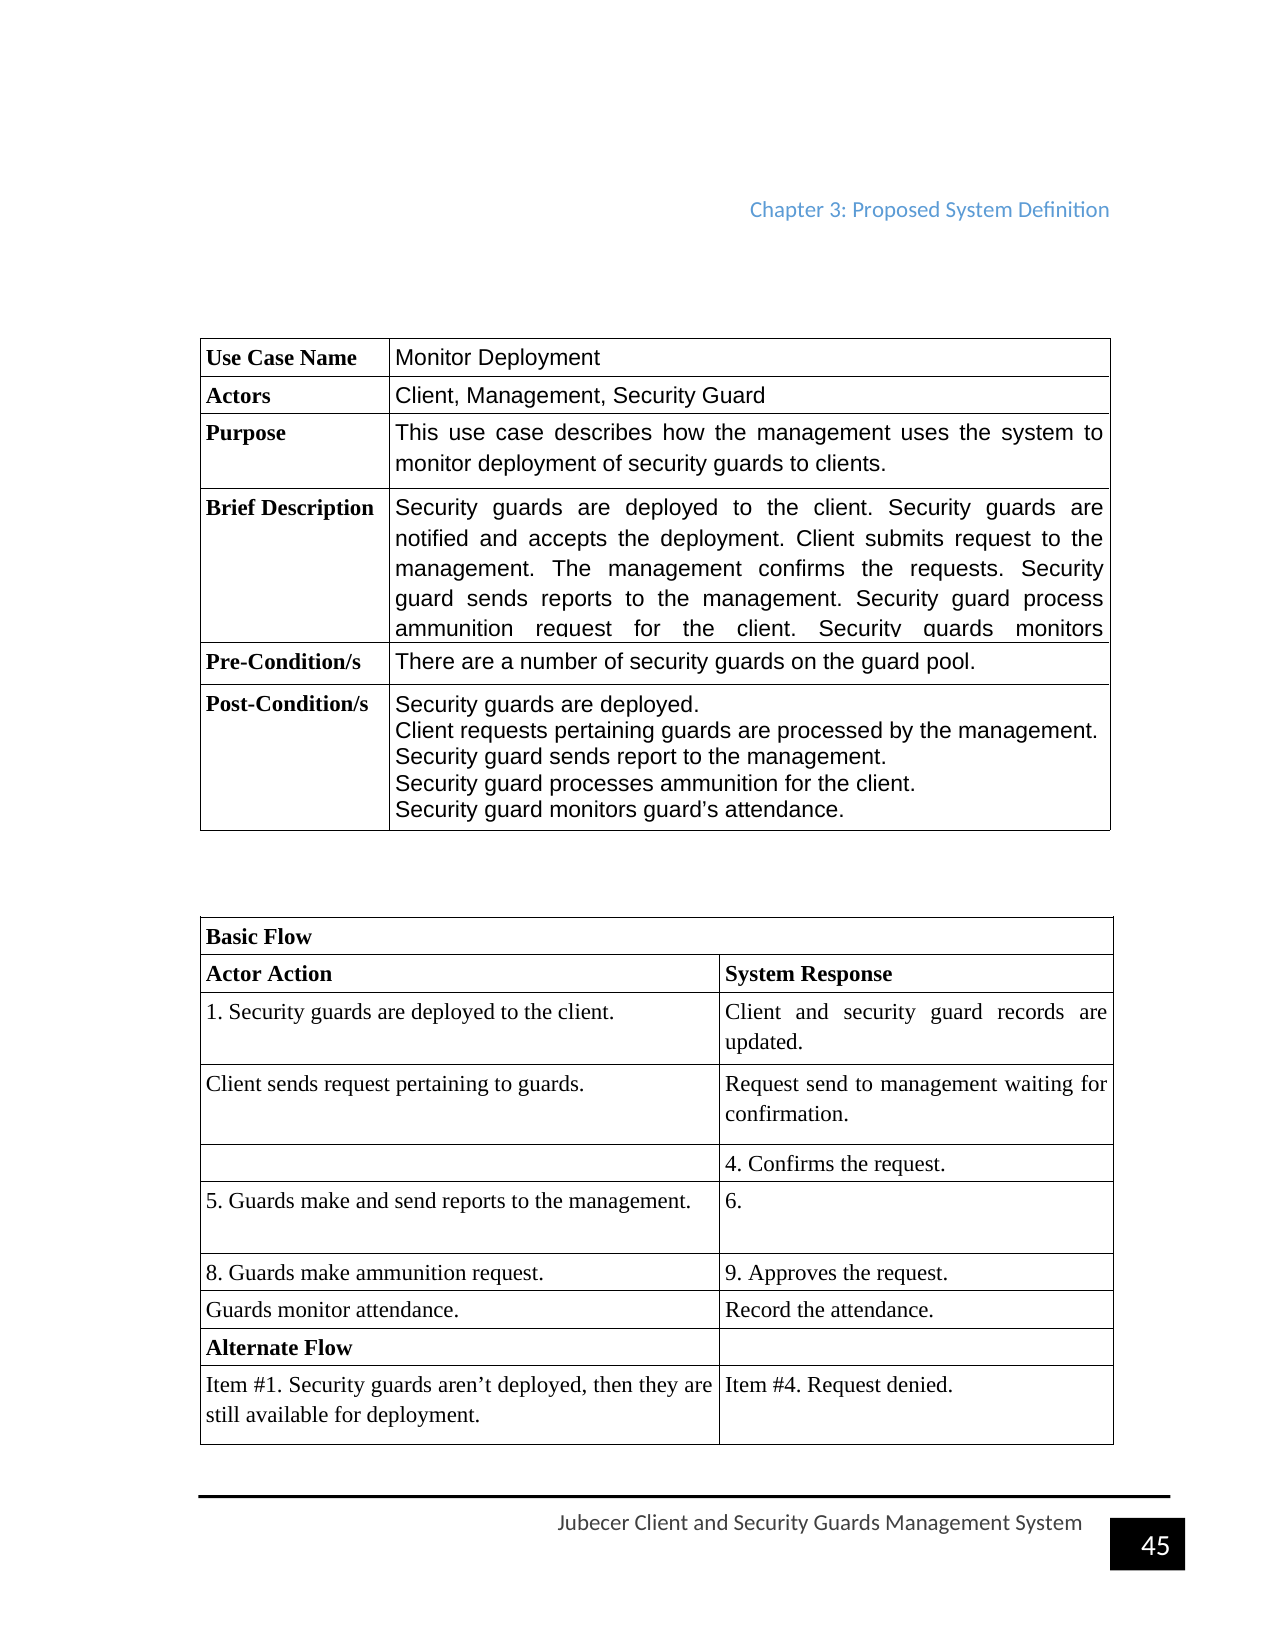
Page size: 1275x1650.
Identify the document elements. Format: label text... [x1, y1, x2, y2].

table_cell Request send to management waiting for confirmation. [720, 1065, 1113, 1143]
table_cell There are a number of security guards on the guard pool. [390, 642, 1110, 684]
table_header Monitor Deployment [390, 339, 1110, 376]
table_cell Client sends request pertaining to guards. [201, 1065, 719, 1143]
table_cell Pre-Condition/s [201, 643, 389, 684]
table_cell Alternate Flow [201, 1329, 719, 1365]
table_cell 8. Guards make ammunition request. [201, 1254, 719, 1290]
table_cell 6. 7. [720, 1182, 1113, 1252]
table_cell Brief Description [201, 489, 389, 642]
table_cell Client and security guard records are updated. [720, 993, 1113, 1064]
table_cell This use case describes how the management uses the system to monitor deployment of security guards to clients. [390, 413, 1110, 488]
table_cell Item #1. Security guards aren’t deployed, then they are still available for deployment. 3.a. 3.b. [201, 1366, 719, 1444]
table_cell 4. Confirms the request. [720, 1145, 1113, 1181]
table_header Use Case Name [201, 339, 389, 376]
table_cell Item #4. Request denied. [720, 1366, 1113, 1444]
table_cell 1. Security guards are deployed to the client. [201, 993, 719, 1064]
table_cell System Response [720, 955, 1113, 991]
table_cell Record the attendance. [720, 1291, 1113, 1327]
table_cell Security guards are deployed to the client. Security guards are notified and accepts the deployment. Client submits request to the management. The management confirms the requests. Security guard sends reports to the management. Security guard process ammunition request for the client. Security guards monitors attendance. [390, 488, 1110, 642]
table_cell Actor Action [201, 955, 719, 991]
table_cell Security guards are deployed. Client requests pertaining guards are processed by the management. Security guard sends report to the management. Security guard processes ammunition for the client. Security guard monitors guard’s attendance. [390, 684, 1110, 830]
table_cell [720, 1329, 1113, 1365]
table_cell 5. Guards make and send reports to the management. [201, 1182, 719, 1252]
table_cell 4. [201, 1145, 719, 1181]
table_cell Guards monitor attendance. [201, 1291, 719, 1327]
table_cell Purpose [201, 414, 389, 488]
table_cell Actors [201, 377, 389, 413]
table_cell Post-Condition/s [201, 685, 389, 830]
table_cell 9. Approves the request. [720, 1254, 1113, 1290]
table_header Basic Flow [201, 918, 1113, 954]
table_cell Client, Management, Security Guard [390, 376, 1110, 413]
